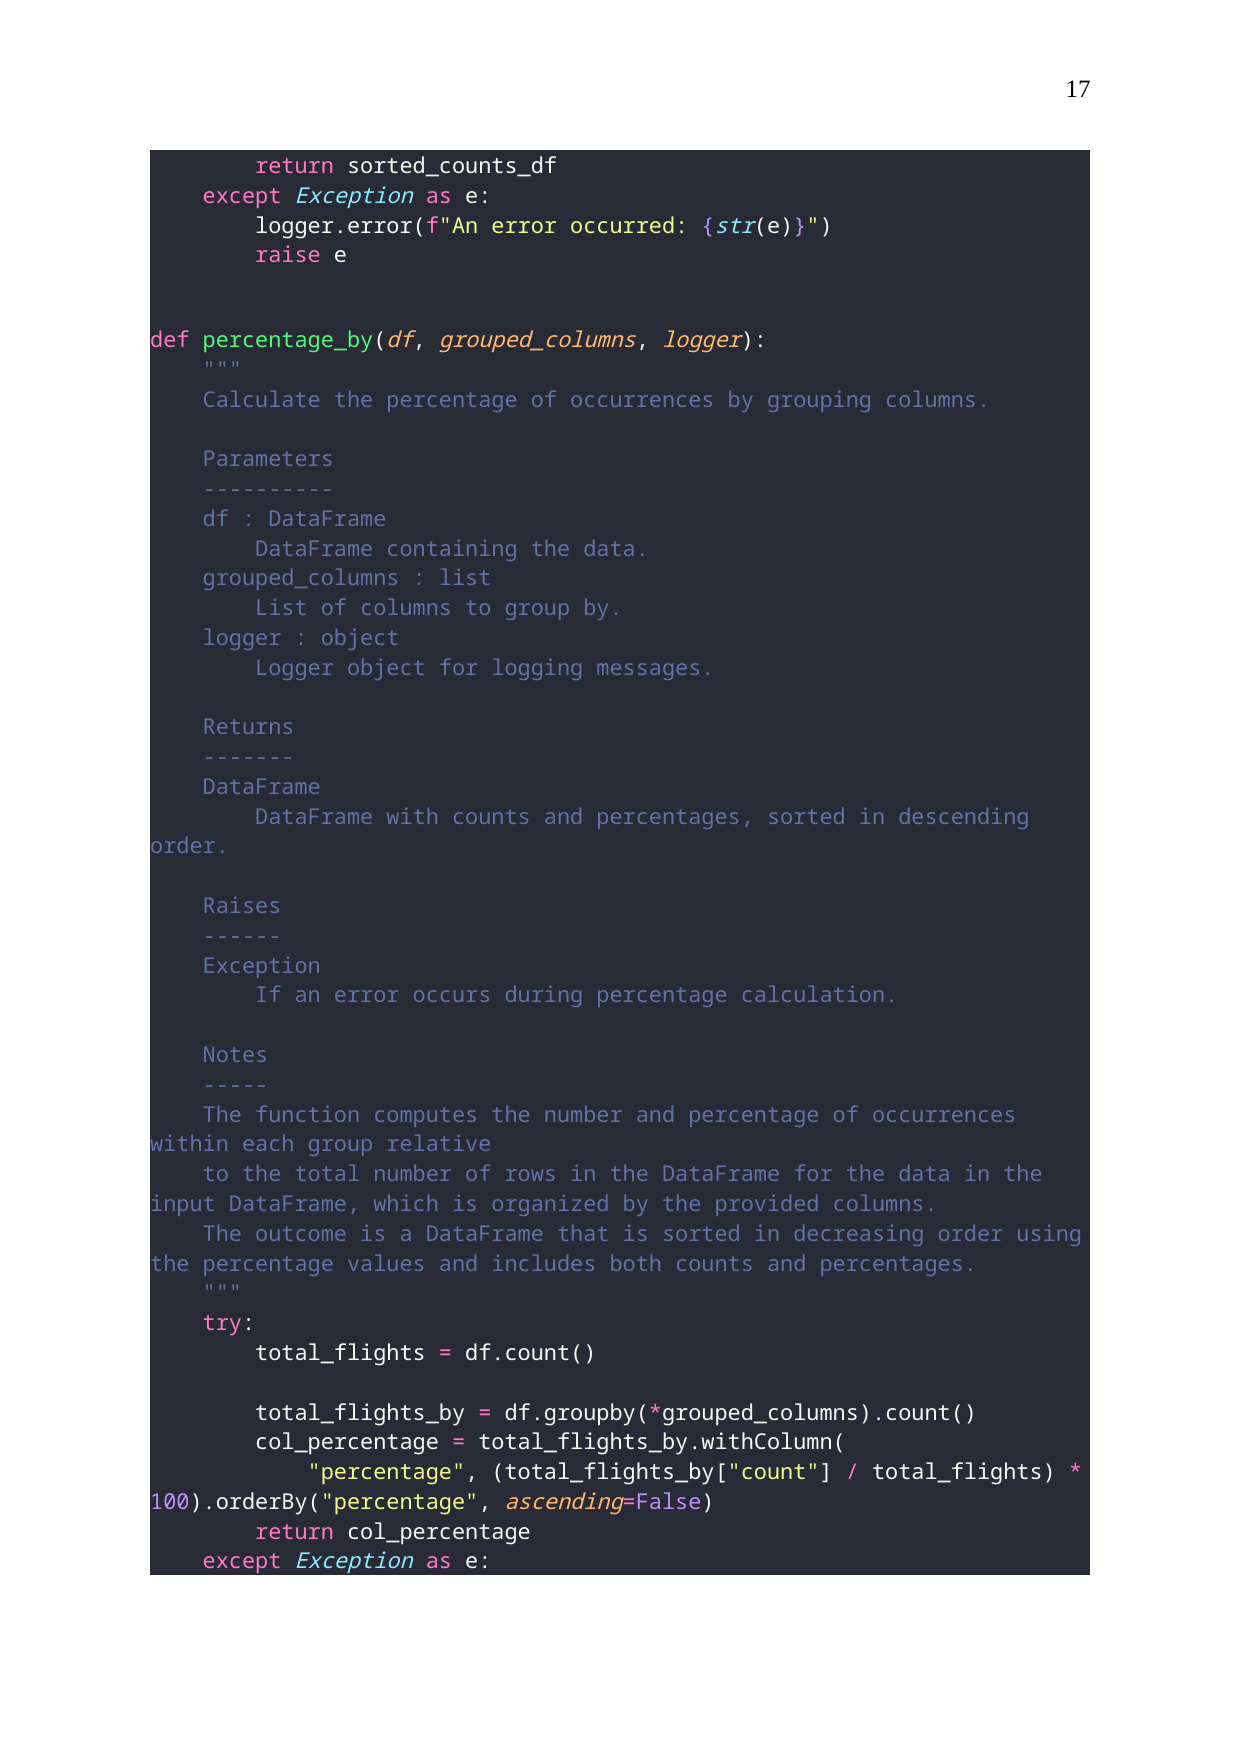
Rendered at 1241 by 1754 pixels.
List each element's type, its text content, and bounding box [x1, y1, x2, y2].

text grouped_columns : list [150, 562, 1090, 592]
text Raises [150, 890, 1090, 920]
text Calculate the percentage of occurrences by grouping columns. [150, 383, 1090, 413]
text ----- [150, 1069, 1090, 1098]
text If an error occurs during percentage calculation. [150, 979, 1090, 1009]
text col_percentage = total_flights_by.withColumn( [150, 1426, 1090, 1456]
text Exception [150, 949, 1090, 979]
text List of columns to group by. [150, 592, 1090, 622]
text Parameters [150, 443, 1090, 473]
text return col_percentage [150, 1516, 1090, 1545]
text logger : object [150, 622, 1090, 652]
text raise e [150, 239, 1090, 269]
text "percentage", (total_flights_by["count"] / total_flights) * 100).orderBy("percentage", ascending=False) [150, 1456, 1090, 1516]
text """ [150, 354, 1090, 383]
text total_flights_by = df.groupby(*grouped_columns).count() [150, 1396, 1090, 1426]
text Logger object for logging messages. [150, 652, 1090, 681]
text try: [150, 1307, 1090, 1337]
text ------ [150, 920, 1090, 949]
text DataFrame with counts and percentages, sorted in descending order. [150, 801, 1090, 860]
text total_flights = df.count() [150, 1337, 1090, 1367]
text """ [150, 1277, 1090, 1307]
text df : DataFrame [150, 503, 1090, 532]
text except Exception as e: [150, 180, 1090, 209]
text DataFrame [150, 771, 1090, 801]
text to the total number of rows in the DataFrame for the data in the input DataFrame, which is organized by the provided columns. [150, 1158, 1090, 1218]
text The function computes the number and percentage of occurrences within each group relative [150, 1098, 1090, 1158]
text The outcome is a DataFrame that is sorted in decreasing order using the percentage values and includes both counts and percentages. [150, 1218, 1090, 1277]
text def percentage_by(df, grouped_columns, logger): [150, 324, 1090, 354]
text except Exception as e: [150, 1545, 1090, 1575]
text DataFrame containing the data. [150, 532, 1090, 562]
text ---------- [150, 473, 1090, 503]
text return sorted_counts_df [150, 150, 1090, 180]
text logger.error(f"An error occurred: {str(e)}") [150, 209, 1090, 239]
text Returns [150, 711, 1090, 741]
text ------- [150, 741, 1090, 771]
text Notes [150, 1039, 1090, 1069]
